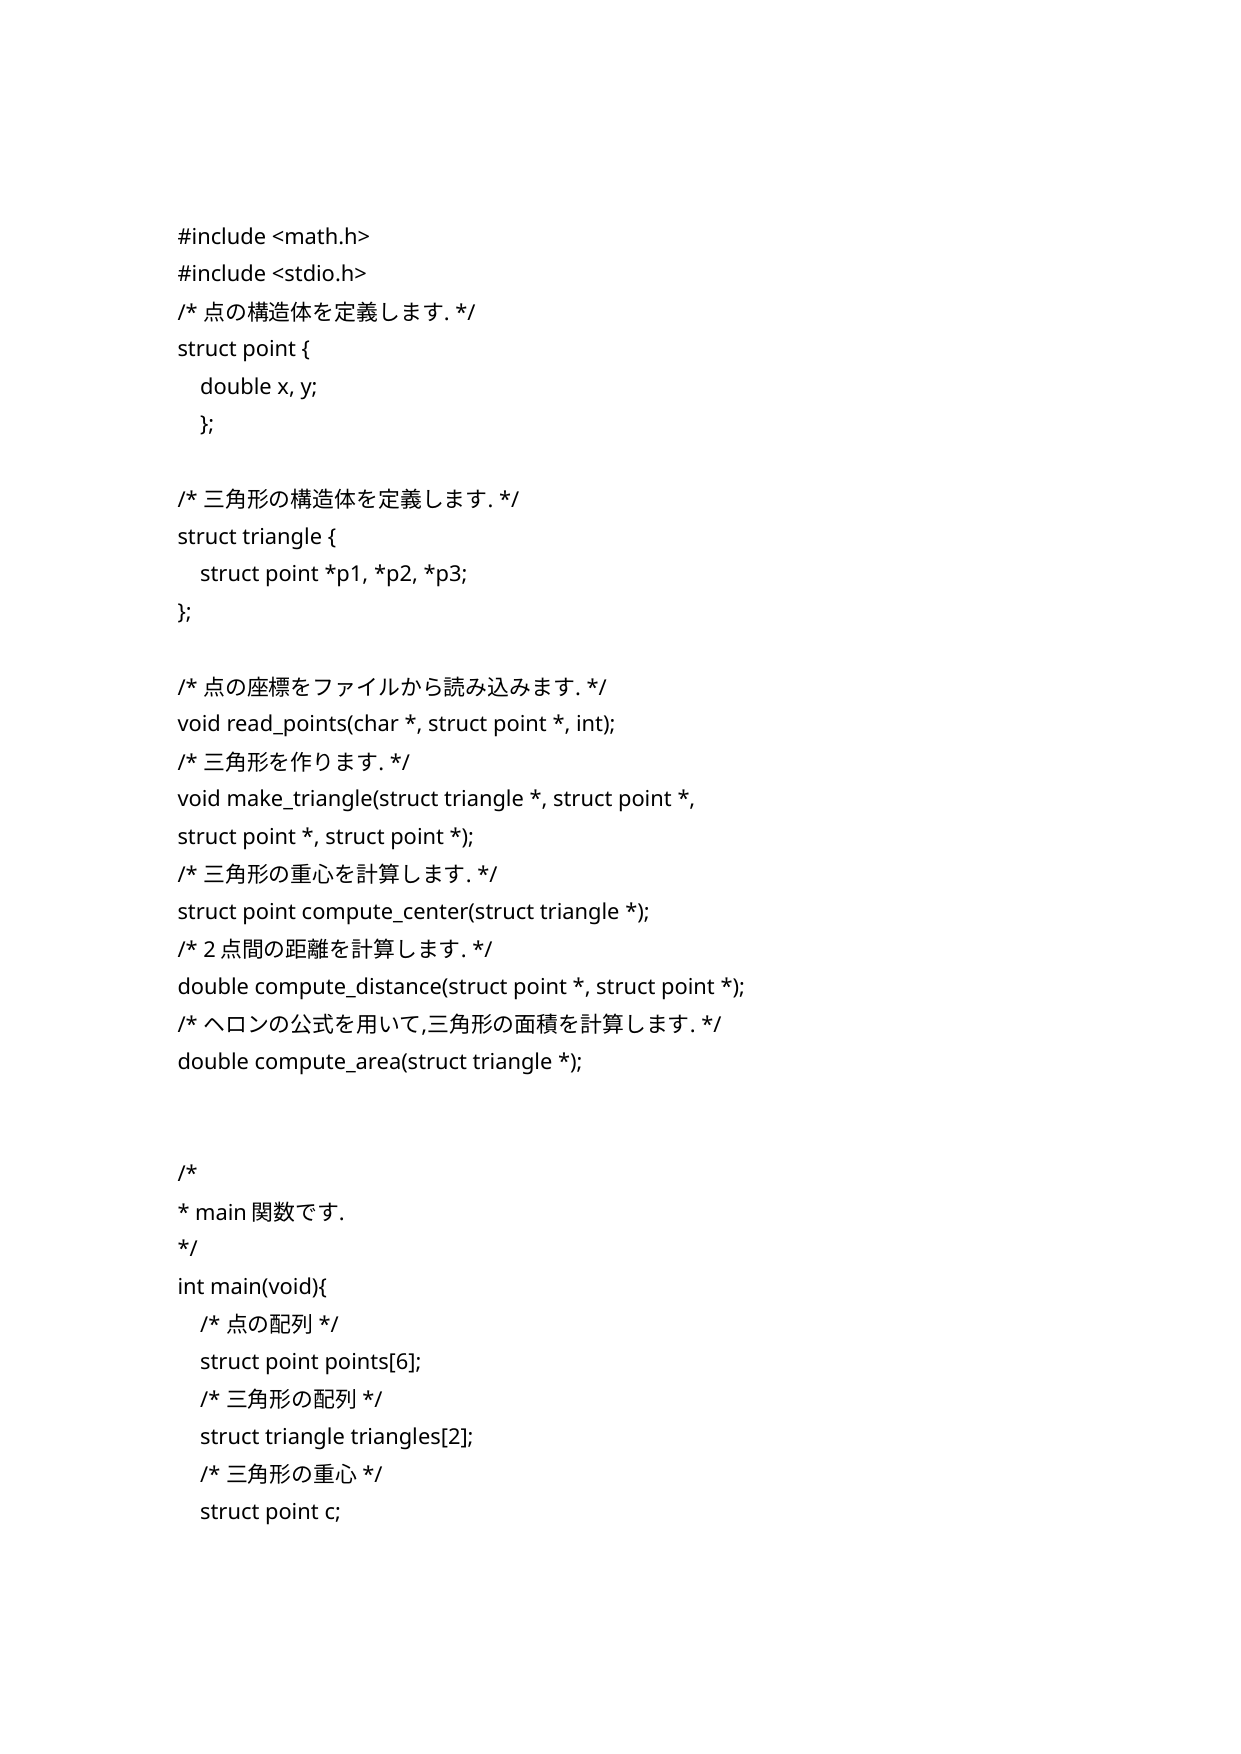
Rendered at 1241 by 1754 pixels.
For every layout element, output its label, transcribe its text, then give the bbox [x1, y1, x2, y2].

text /* 三角形を作ります. */ [177, 742, 1063, 779]
text #include <math.h> [177, 217, 1063, 254]
text int main(void){ [177, 1267, 1063, 1304]
text /* 三角形の重心 */ [177, 1454, 1063, 1492]
text struct point compute_center(struct triangle *); [177, 892, 1063, 929]
text double compute_area(struct triangle *); [177, 1042, 1063, 1079]
text /* 三角形の配列 */ [177, 1379, 1063, 1417]
text /* 点の構造体を定義します. */ [177, 292, 1063, 329]
text */ [177, 1229, 1063, 1267]
text double x, y; [177, 367, 1063, 404]
text /* 点の座標をファイルから読み込みます. */ [177, 667, 1063, 704]
text /* 三角形の重心を計算します. */ [177, 854, 1063, 892]
text struct triangle { [177, 517, 1063, 554]
text struct triangle triangles[2]; [177, 1417, 1063, 1454]
text struct point c; [177, 1492, 1063, 1529]
text /* [177, 1154, 1063, 1192]
text /* 三角形の構造体を定義します. */ [177, 479, 1063, 517]
text void read_points(char *, struct point *, int); [177, 704, 1063, 742]
text /* 2点間の距離を計算します. */ [177, 929, 1063, 967]
text /* 点の配列 */ [177, 1304, 1063, 1342]
text struct point points[6]; [177, 1342, 1063, 1379]
text }; [177, 404, 1063, 442]
text * main関数です. [177, 1192, 1063, 1229]
text struct point { [177, 329, 1063, 367]
text }; [177, 592, 1063, 629]
text void make_triangle(struct triangle *, struct point *, [177, 779, 1063, 817]
text struct point *, struct point *); [177, 817, 1063, 854]
text /* ヘロンの公式を用いて,三角形の面積を計算します. */ [177, 1004, 1063, 1042]
text #include <stdio.h> [177, 254, 1063, 292]
text double compute_distance(struct point *, struct point *); [177, 967, 1063, 1004]
text struct point *p1, *p2, *p3; [177, 554, 1063, 592]
